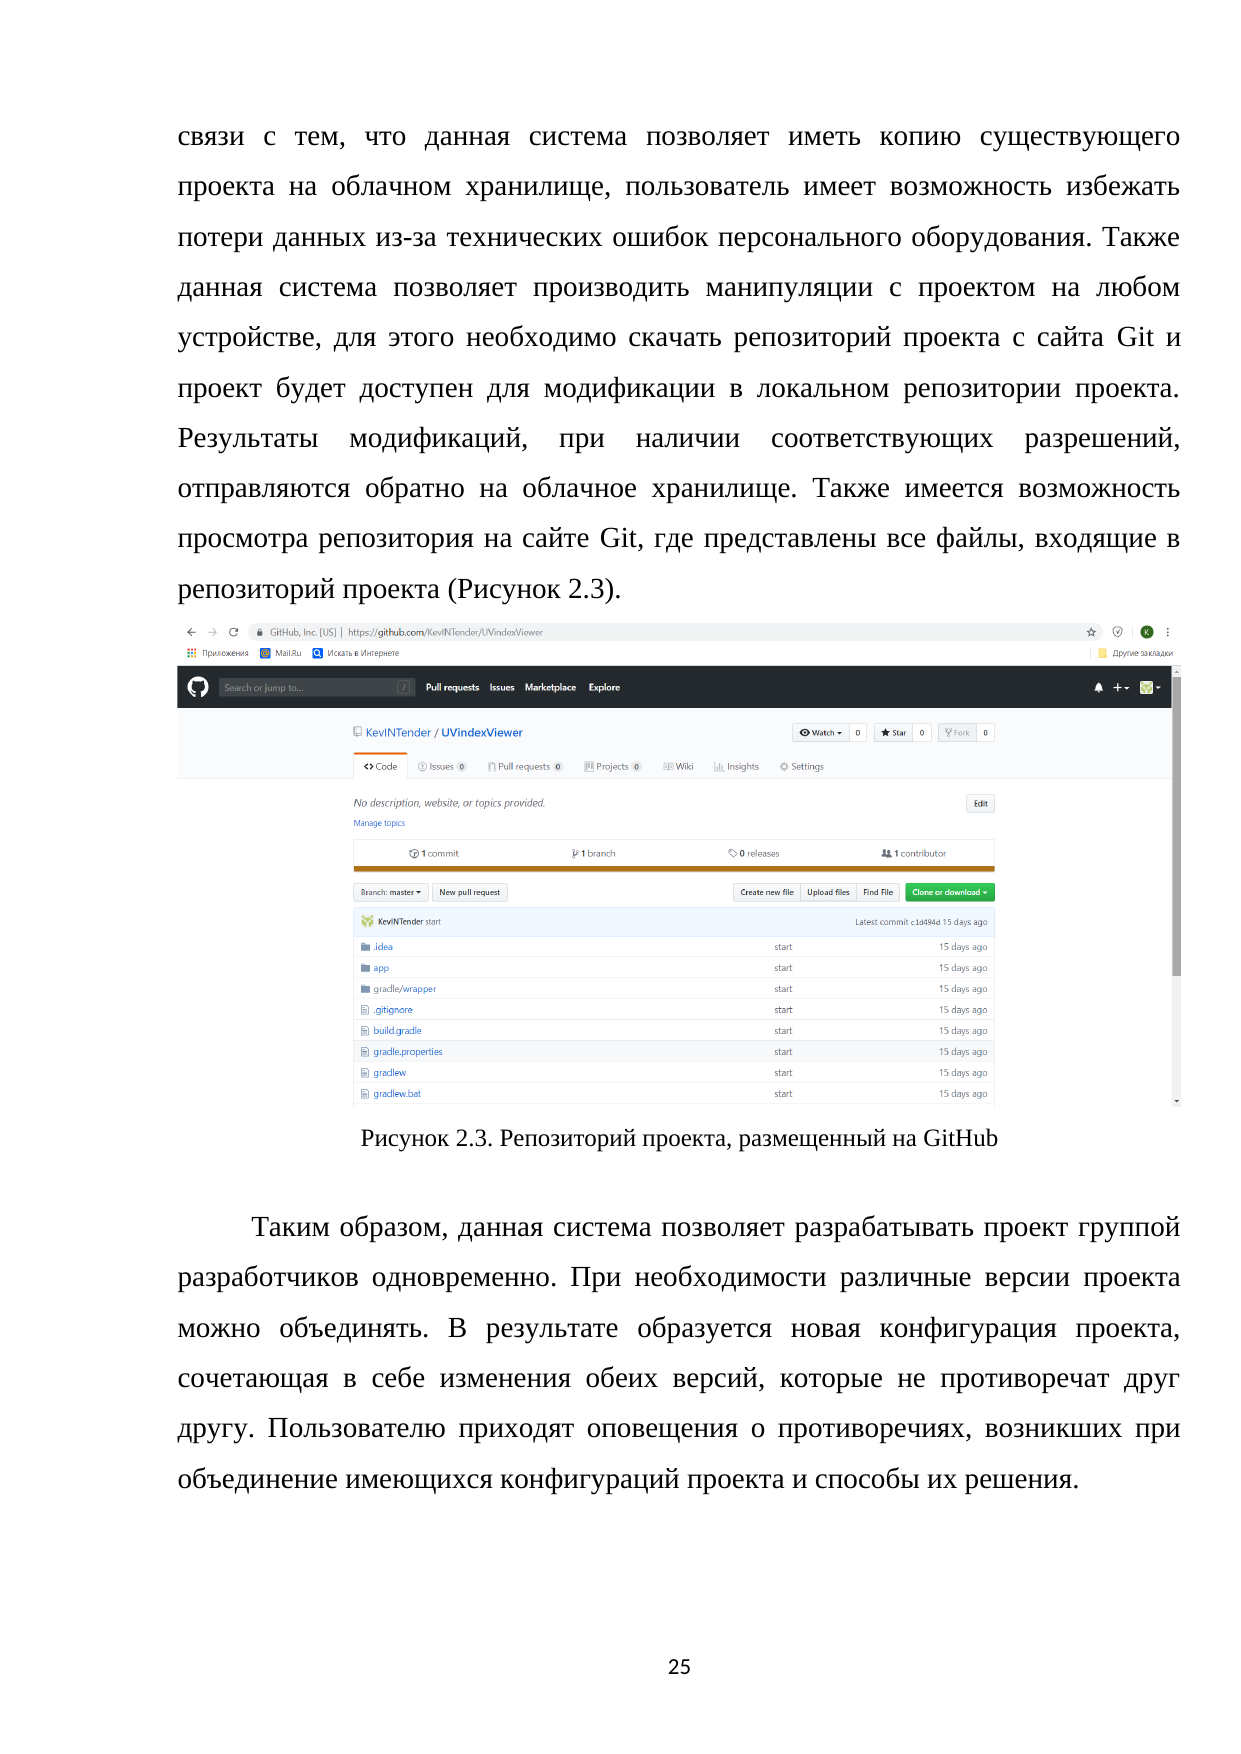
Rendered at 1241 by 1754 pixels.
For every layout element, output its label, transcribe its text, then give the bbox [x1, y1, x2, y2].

text Рисунок 2.3. Репозиторий проекта, размещенный на GitHub [177, 1123, 1181, 1152]
picture [177, 621, 1182, 1107]
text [177, 118, 1181, 604]
text Таким образом, данная система позволяет разрабатывать проект группой разработчиков одновременно. При необходимости различные версии проекта можно объединять. В результате образуется новая конфигурация проекта, сочетающая в себе изменения обеих версий, которые не противоречат друг другу. Пользователю приходят оповещения о противоречиях, возникших при объединение имеющихся конфигураций проекта и способы их решения. [177, 1209, 1181, 1494]
